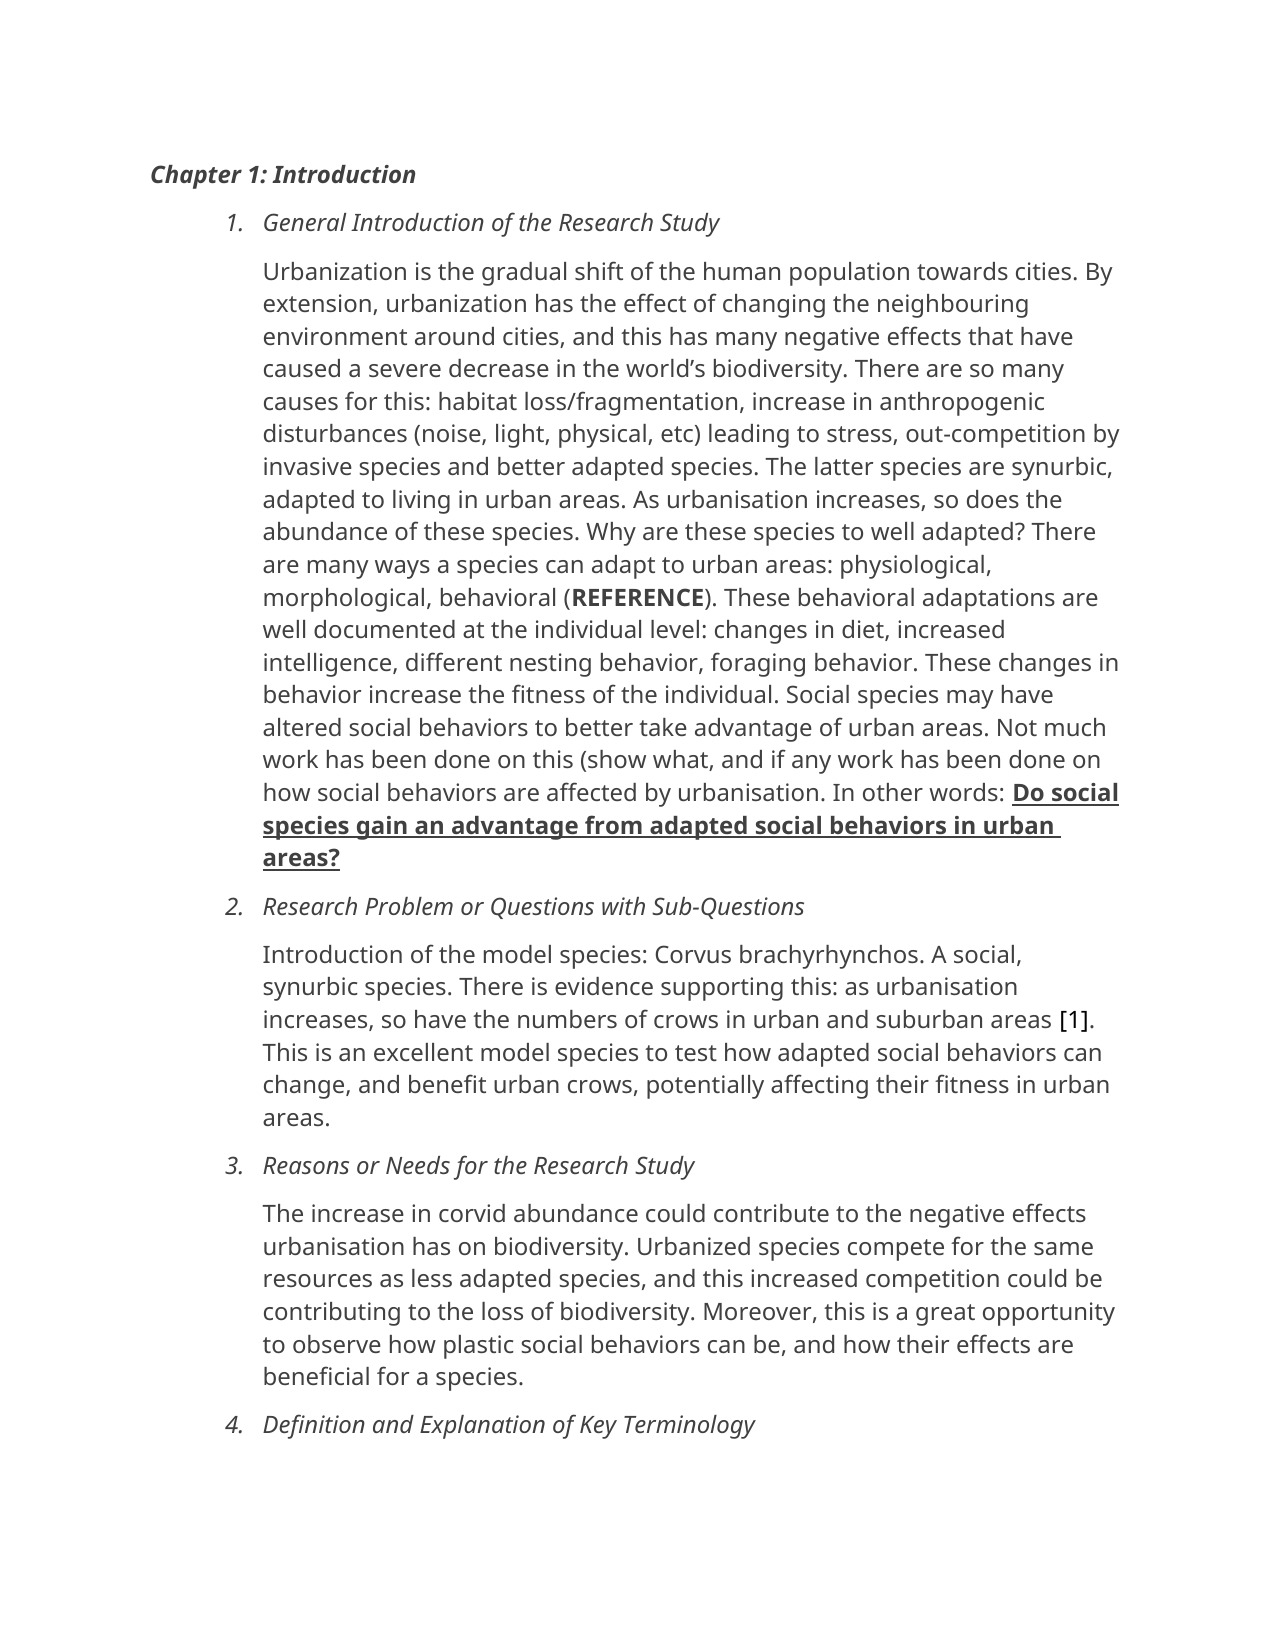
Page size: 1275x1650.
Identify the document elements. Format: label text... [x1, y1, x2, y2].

list Reasons or Needs for the Research Study [225, 1149, 1125, 1181]
text Urbanization is the gradual shift of the human population towards cities. By extension, urbanization has the effect of changing the neighbouring environment around cities, and this has many negative effects that have caused a severe decrease in the world’s biodiversity. There are so many causes for this: habitat loss/fragmentation, increase in anthropogenic disturbances (noise, light, physical, etc) leading to stress, out-competition by invasive species and better adapted species. The latter species are synurbic, adapted to living in urban areas. As urbanisation increases, so does the abundance of these species. Why are these species to well adapted? There are many ways a species can adapt to urban areas: physiological, morphological, behavioral (REFERENCE). These behavioral adaptations are well documented at the individual level: changes in diet, increased intelligence, different nesting behavior, foraging behavior. These changes in behavior increase the fitness of the individual. Social species may have altered social behaviors to better take advantage of urban areas. Not much work has been done on this (show what, and if any work has been done on how social behaviors are affected by urbanisation. In other words: Do social species gain an advantage from adapted social behaviors in urban areas? [262, 254, 1125, 874]
text Chapter 1: Introduction [150, 158, 1125, 190]
text Introduction of the model species: Corvus brachyrhynchos. A social, synurbic species. There is evidence supporting this: as urbanisation increases, so have the numbers of crows in urban and suburban areas [1]. This is an excellent model species to test how adapted social behaviors can change, and benefit urban crows, potentially affecting their fitness in urban areas. [262, 938, 1125, 1133]
list Research Problem or Questions with Sub-Questions [225, 889, 1125, 922]
list General Introduction of the Research Study [225, 206, 1125, 239]
list Definition and Explanation of Key Terminology [225, 1408, 1125, 1441]
text The increase in corvid abundance could contribute to the negative effects urbanisation has on biodiversity. Urbanized species compete for the same resources as less adapted species, and this increased competition could be contributing to the loss of biodiversity. Moreover, this is a great opportunity to observe how plastic social behaviors can be, and how their effects are beneficial for a species. [262, 1197, 1125, 1393]
